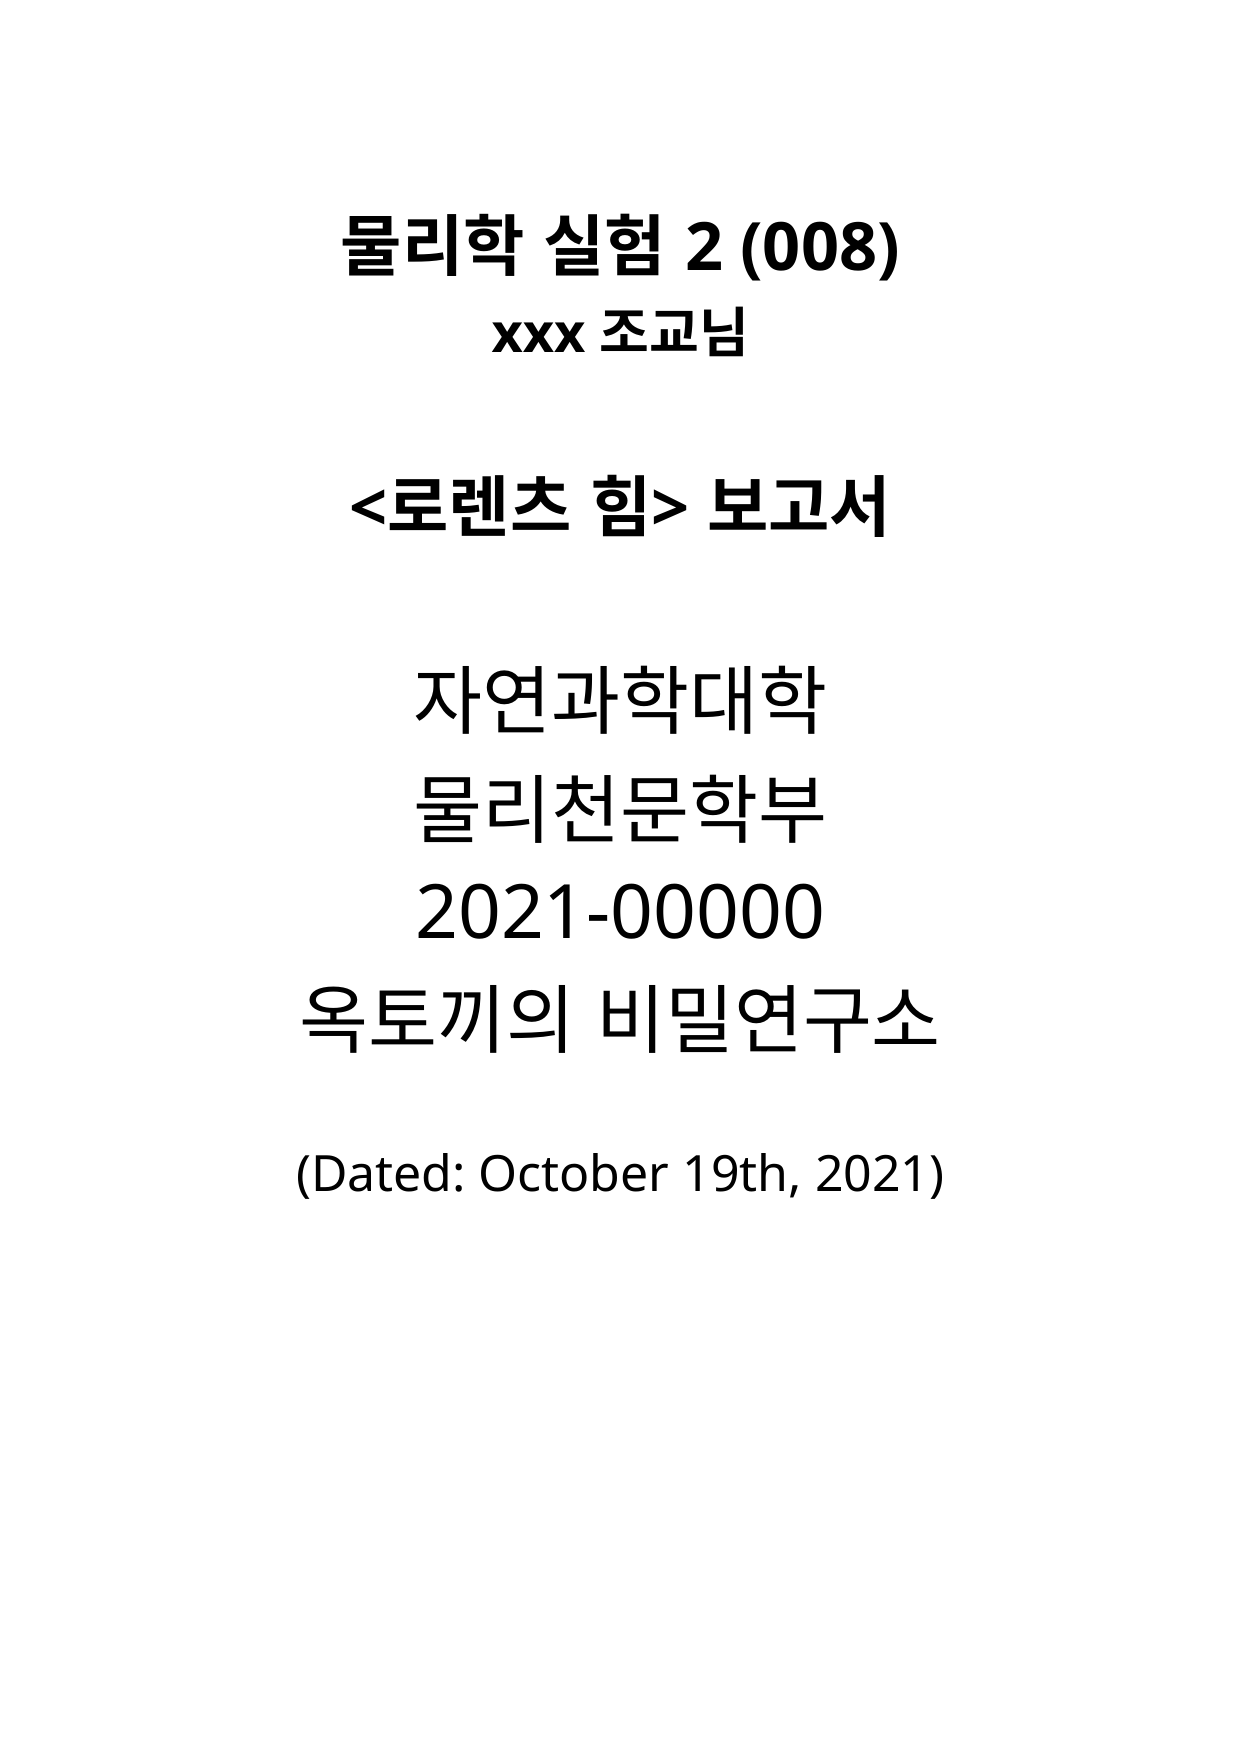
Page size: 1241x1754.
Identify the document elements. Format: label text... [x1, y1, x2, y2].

text 2021-00000 [150, 859, 1090, 961]
text 옥토끼의 비밀연구소 [150, 961, 1090, 1069]
text <로렌츠 힘> 보고서 [150, 454, 1090, 551]
text 물리천문학부 [150, 750, 1090, 859]
text 물리학 실험 2 (008) [150, 193, 1090, 290]
text xxx 조교님 [150, 290, 1090, 368]
text (Dated: October 19th, 2021) [150, 1138, 1090, 1206]
text 자연과학대학 [150, 641, 1090, 750]
